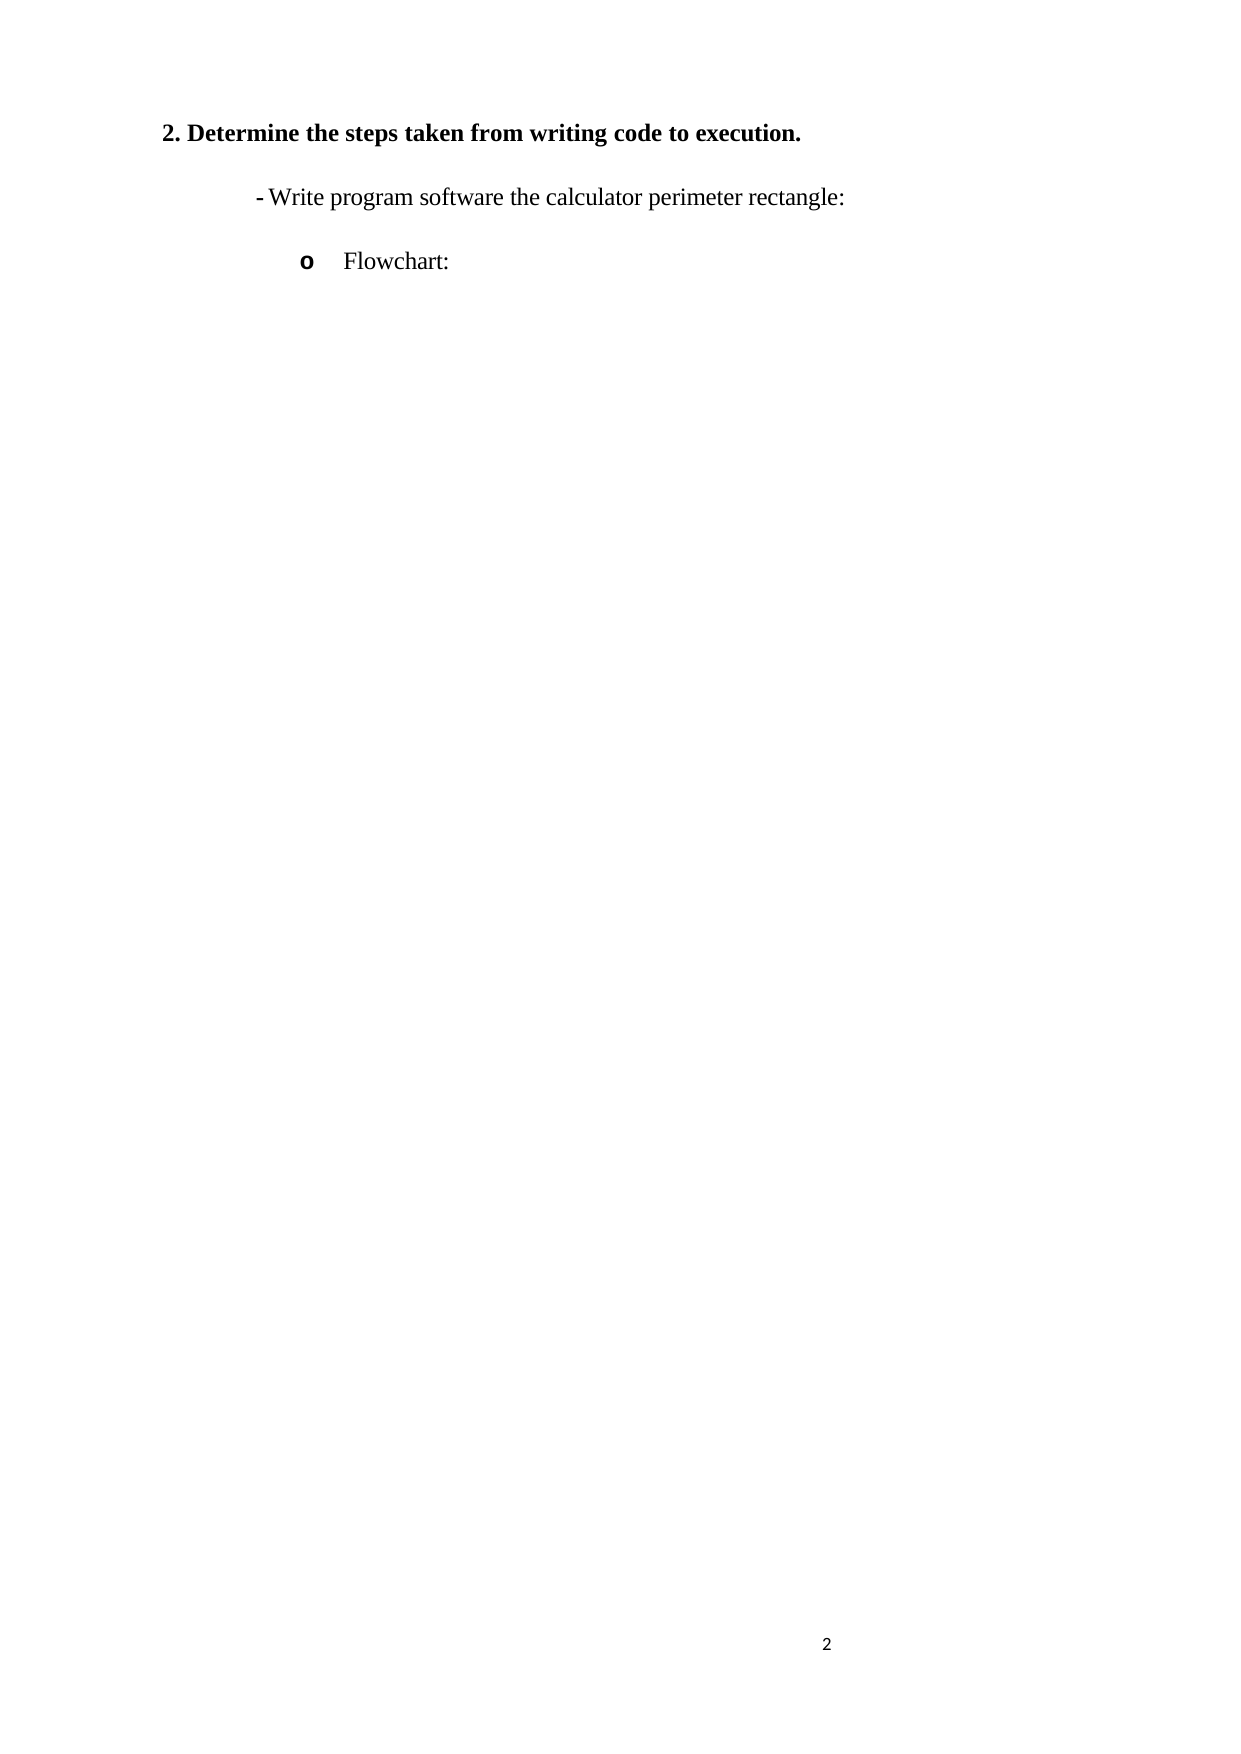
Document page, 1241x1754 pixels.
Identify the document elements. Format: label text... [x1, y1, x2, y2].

list Write program software the calculator perimeter rectangle: [256, 182, 1122, 211]
list Determine the steps taken from writing code to execution. [162, 118, 1122, 147]
list Flowchart: [299, 246, 1122, 277]
